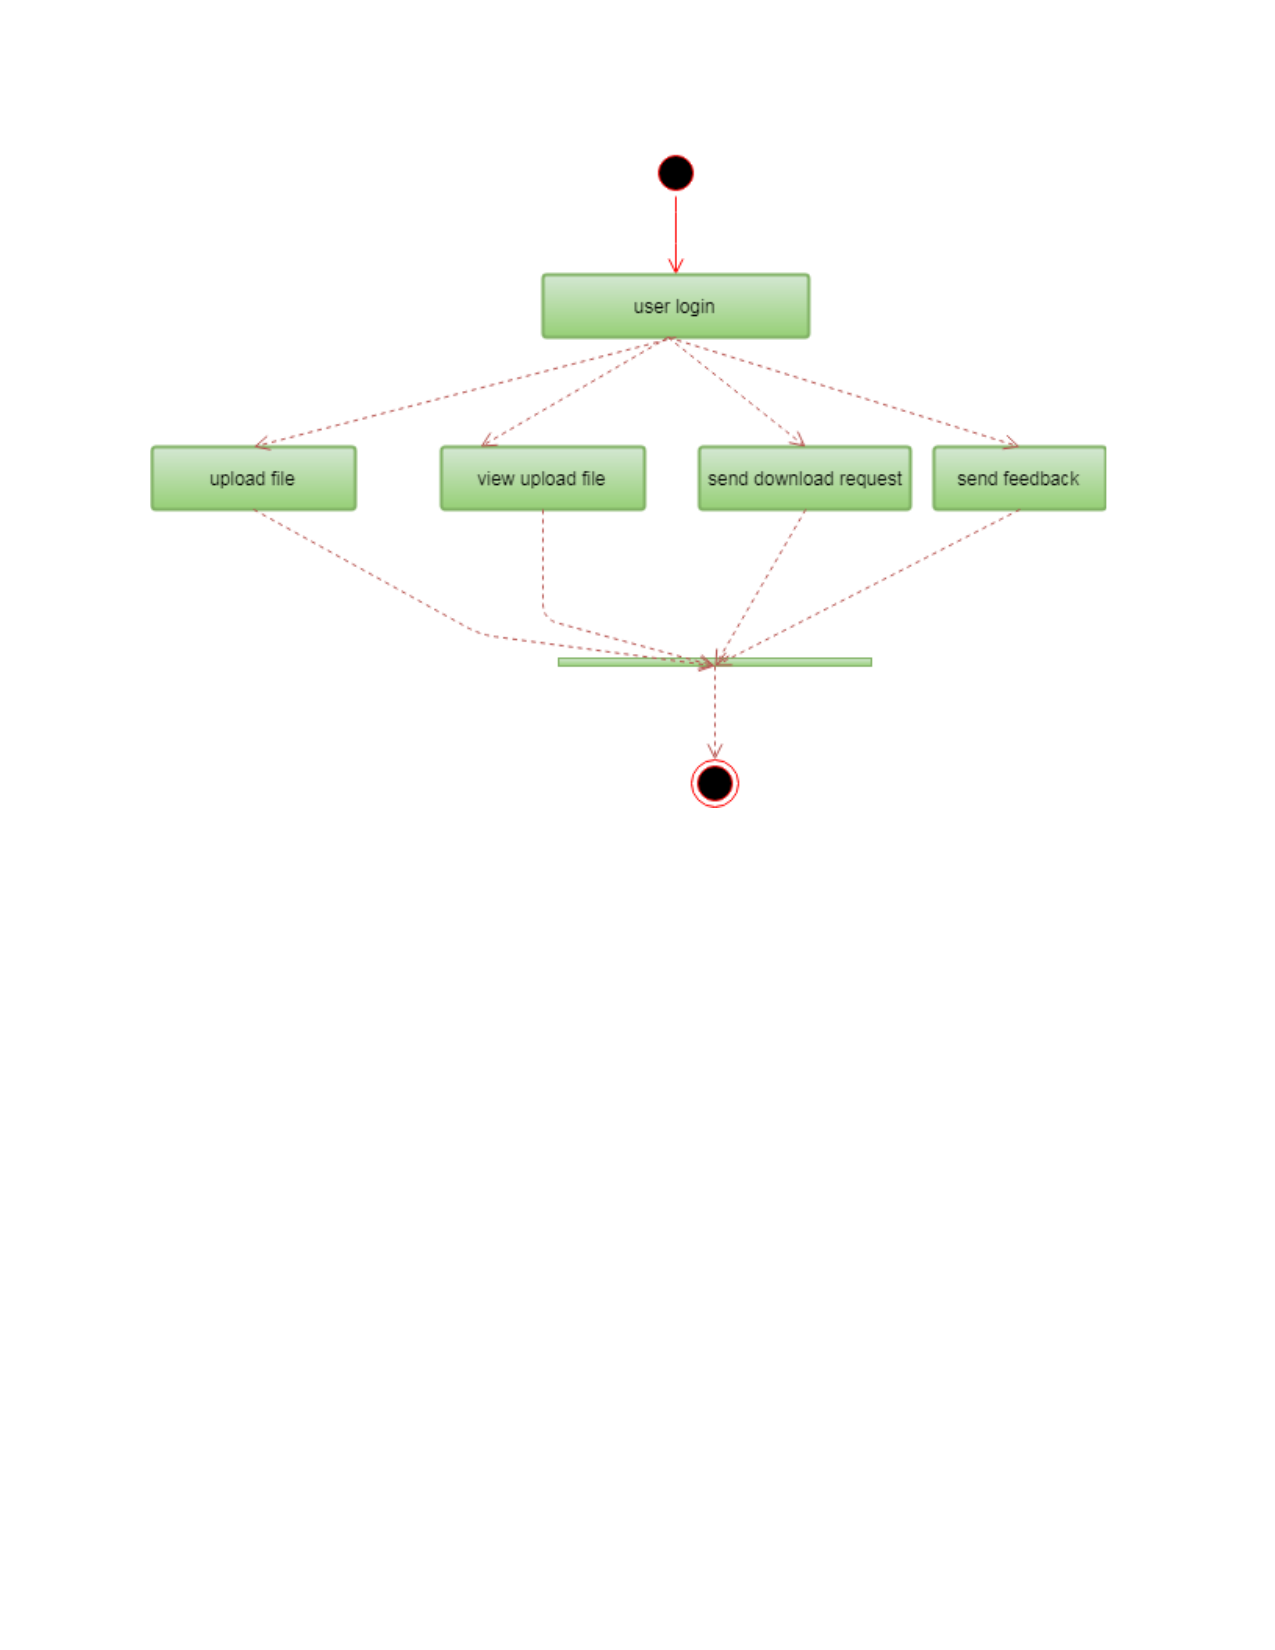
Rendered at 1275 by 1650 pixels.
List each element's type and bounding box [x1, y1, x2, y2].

picture [150, 150, 1107, 808]
